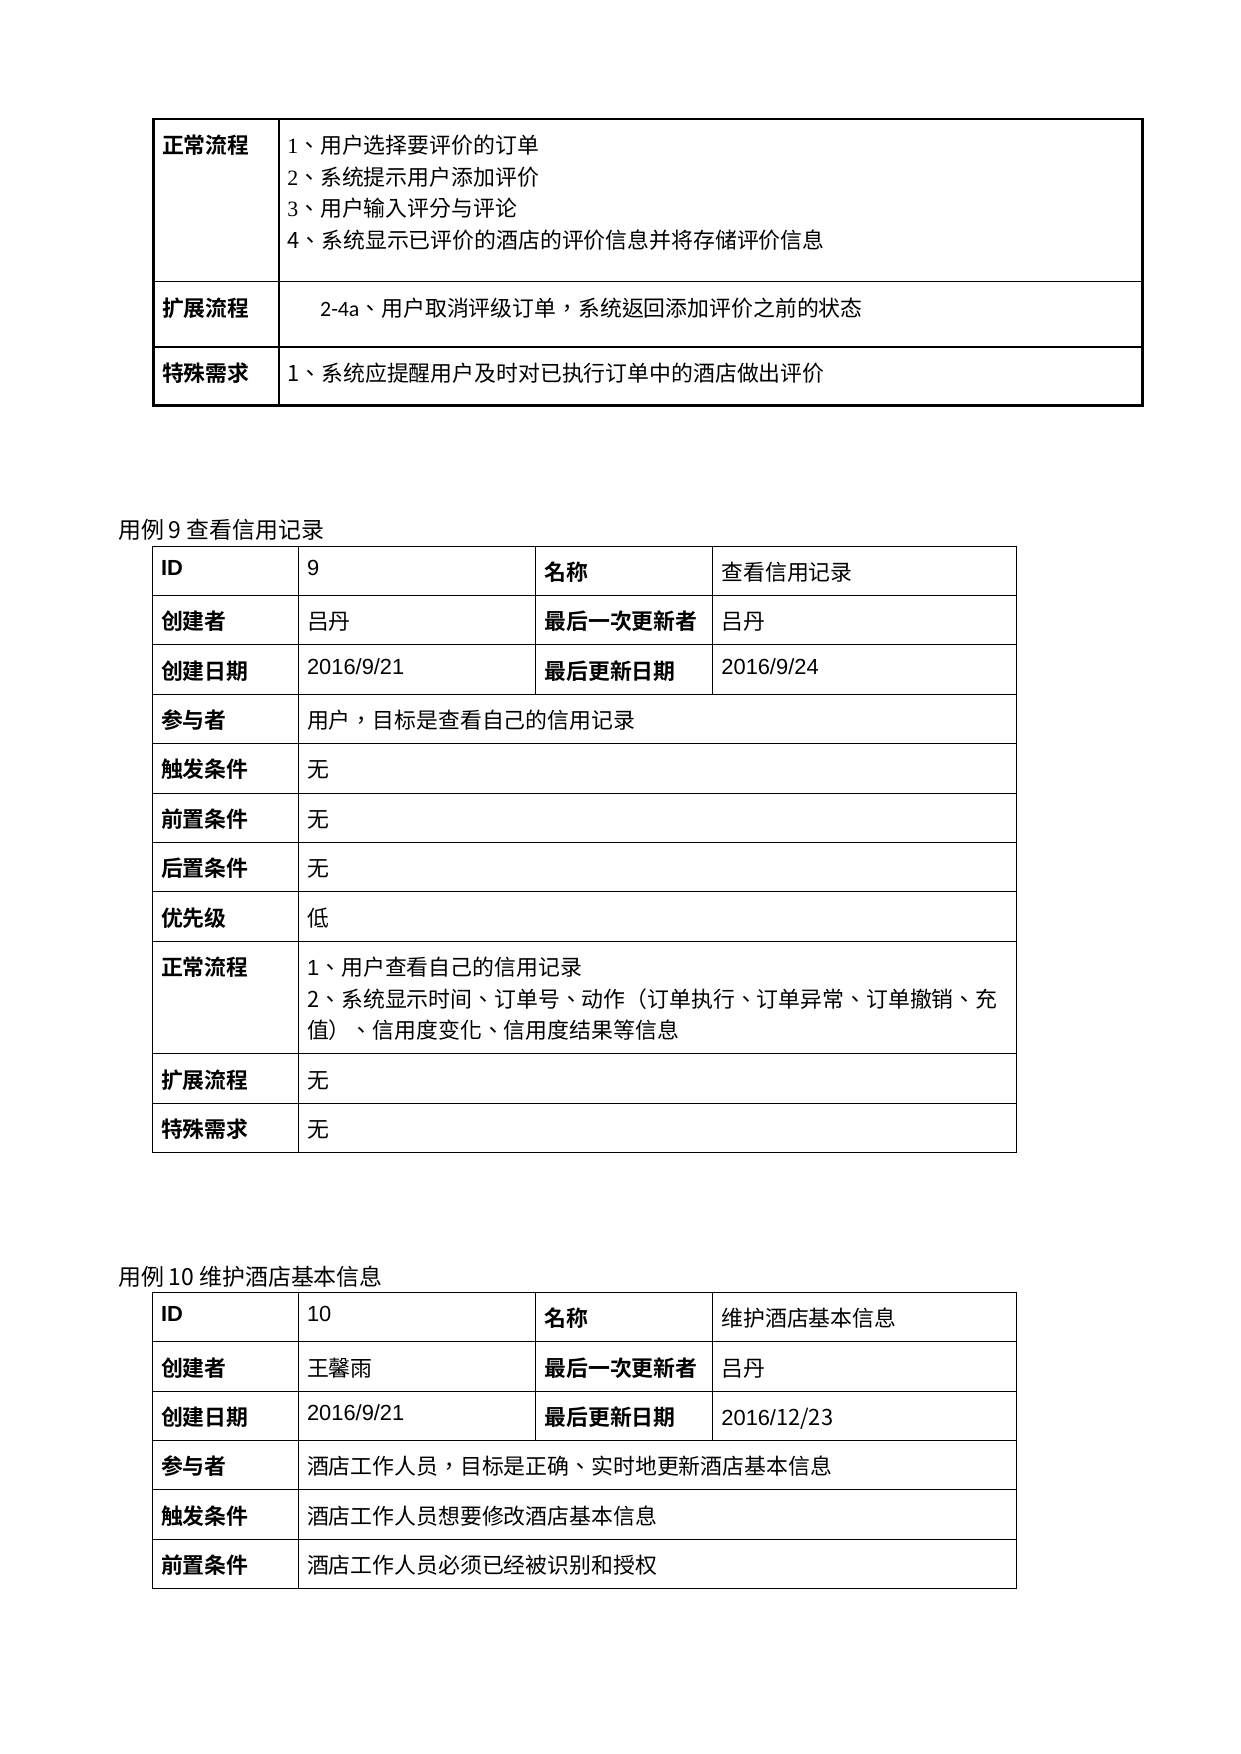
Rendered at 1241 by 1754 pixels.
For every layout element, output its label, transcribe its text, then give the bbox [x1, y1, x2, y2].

table_cell 无 [299, 843, 1016, 891]
table_cell 1、系统应提醒用户及时对已执行订单中的酒店做出评价 [280, 348, 1141, 404]
table_cell 创建日期 [153, 645, 298, 694]
table_cell 吕丹 [713, 596, 1016, 644]
table_cell 2016/9/21 [299, 1392, 535, 1440]
table_cell 参与者 [153, 1441, 298, 1489]
table_cell 创建者 [153, 596, 298, 644]
table_cell 参与者 [153, 695, 298, 743]
table_header 维护酒店基本信息 [713, 1293, 1016, 1341]
table_header 查看信用记录 [713, 547, 1016, 595]
table_cell 触发条件 [153, 1490, 298, 1539]
table_cell 最后一次更新者 [536, 1342, 712, 1391]
table_cell 酒店工作人员想要修改酒店基本信息 [299, 1490, 1016, 1539]
table_cell 优先级 [153, 892, 298, 941]
table_cell 扩展流程 [153, 1054, 298, 1103]
table_cell 特殊需求 [153, 1104, 298, 1152]
table_cell 扩展流程 [155, 282, 278, 346]
table_cell 最后更新日期 [536, 645, 712, 694]
table_cell 触发条件 [153, 744, 298, 792]
table_cell 酒店工作人员必须已经被识别和授权 [299, 1540, 1016, 1588]
table_cell 王馨雨 [299, 1342, 535, 1391]
table_cell 前置条件 [153, 794, 298, 842]
table_header 名称 [536, 547, 712, 595]
table_cell 无 [299, 1054, 1016, 1103]
table_cell 吕丹 [713, 1342, 1016, 1391]
table_cell 特殊需求 [155, 348, 278, 404]
table_cell 1、用户选择要评价的订单 2、系统提示用户添加评价 3、用户输入评分与评论 4、系统显示已评价的酒店的评价信息并将存储评价信息 [280, 120, 1141, 281]
table_cell 正常流程 [155, 120, 278, 281]
table_cell 前置条件 [153, 1540, 298, 1588]
table_cell 创建者 [153, 1342, 298, 1391]
table_cell 2-4a、用户取消评级订单，系统返回添加评价之前的状态 [280, 282, 1141, 346]
table_cell 后置条件 [153, 843, 298, 891]
table_header 10 [299, 1293, 535, 1341]
table_cell 2016/12/23 [713, 1392, 1016, 1440]
table_header 名称 [536, 1293, 712, 1341]
table_cell 正常流程 [153, 942, 298, 1053]
table_cell 1、用户查看自己的信用记录 2、系统显示时间、订单号、动作（订单执行、订单异常、订单撤销、充值）、信用度变化、信用度结果等信息 [299, 942, 1016, 1053]
table_cell 用户，目标是查看自己的信用记录 [299, 695, 1016, 743]
table_cell 吕丹 [299, 596, 535, 644]
table_cell 无 [299, 1104, 1016, 1152]
table_cell 无 [299, 744, 1016, 792]
table_cell 无 [299, 794, 1016, 842]
table_cell 最后一次更新者 [536, 596, 712, 644]
table_cell 2016/9/24 [713, 645, 1016, 694]
table_cell 创建日期 [153, 1392, 298, 1440]
table_header ID [153, 547, 298, 595]
table_cell 最后更新日期 [536, 1392, 712, 1440]
table_cell 2016/9/21 [299, 645, 535, 694]
table_cell 酒店工作人员，目标是正确、实时地更新酒店基本信息 [299, 1441, 1016, 1489]
text 用例10 维护酒店基本信息 [118, 1258, 1122, 1292]
table_cell 低 [299, 892, 1016, 941]
table_header ID [153, 1293, 298, 1341]
table_header 9 [299, 547, 535, 595]
text 用例9 查看信用记录 [118, 512, 1122, 546]
